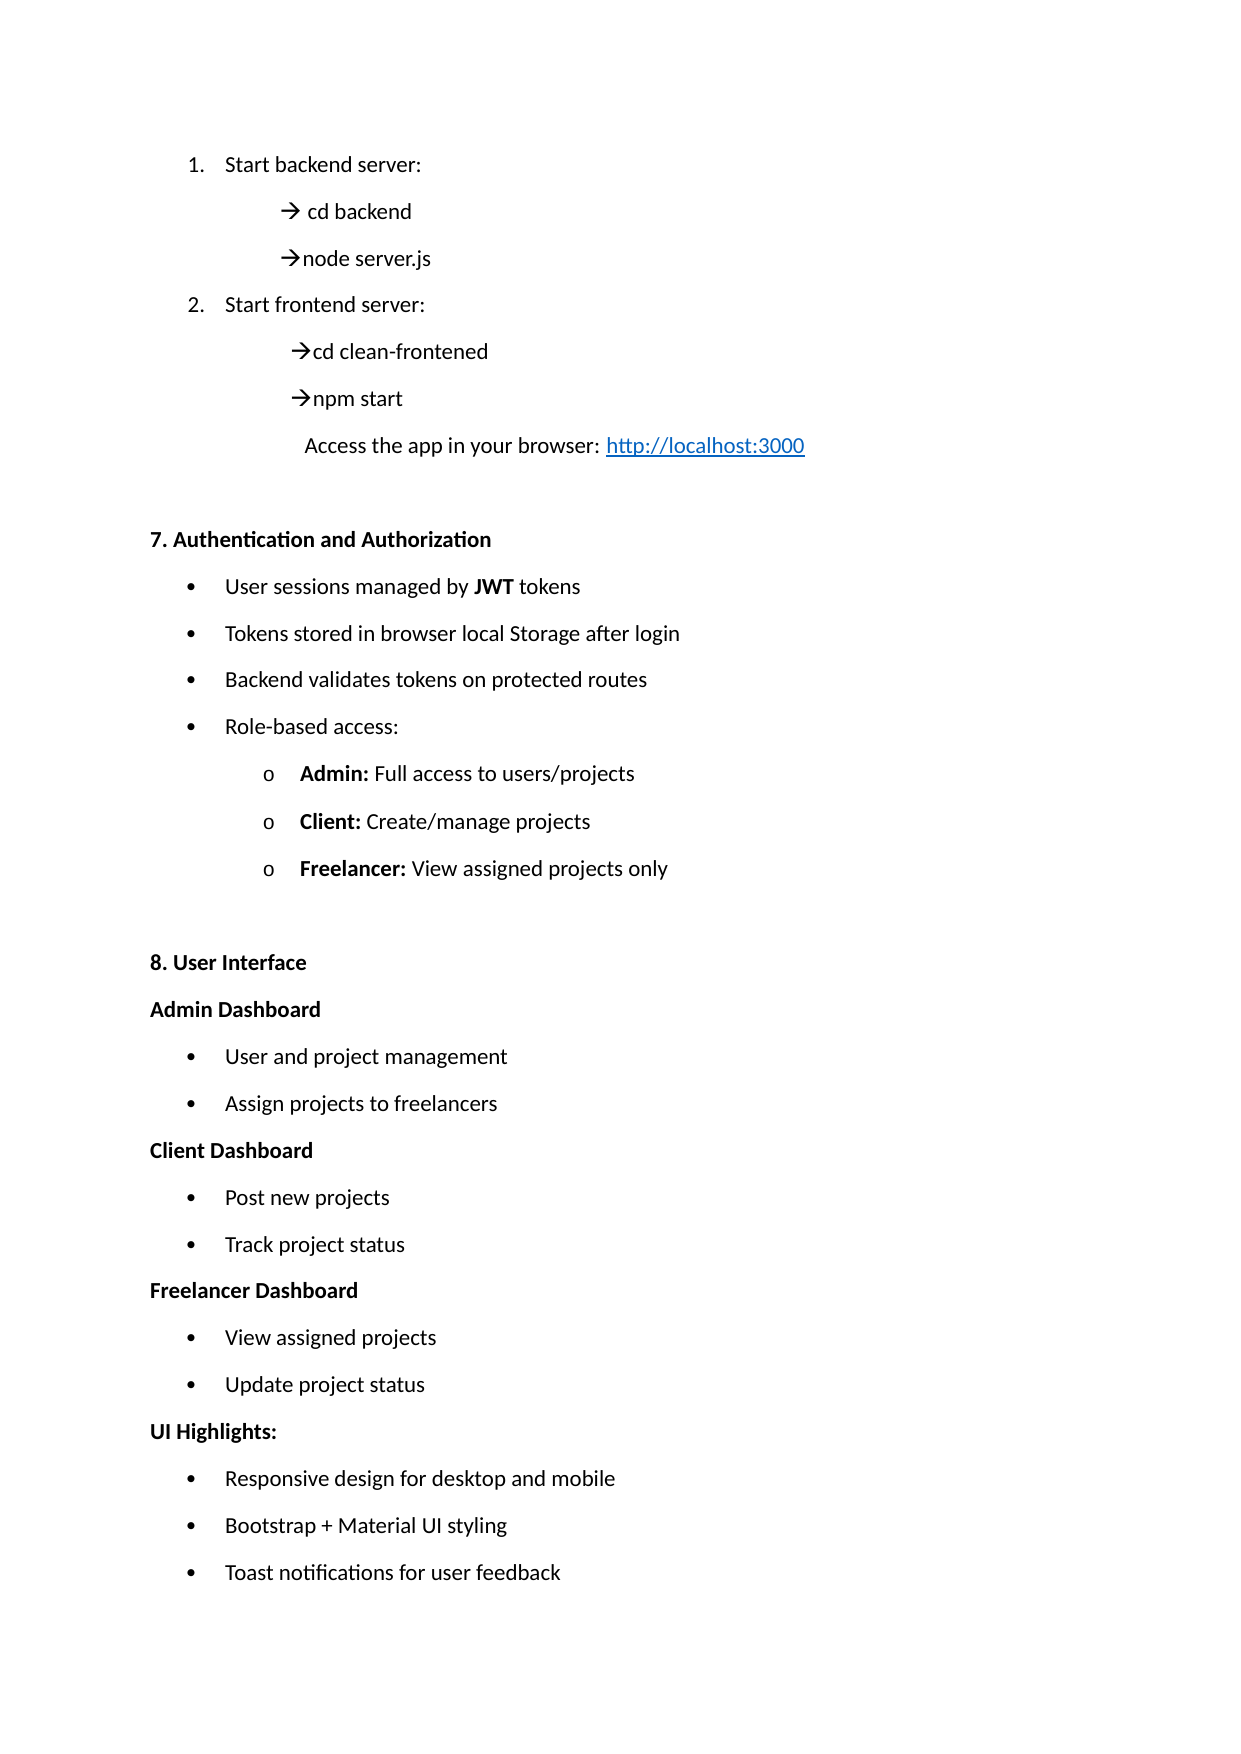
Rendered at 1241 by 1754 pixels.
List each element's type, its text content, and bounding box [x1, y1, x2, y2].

list Admin: Full access to users/projects [262, 759, 1090, 788]
list Freelancer: View assigned projects only [262, 854, 1090, 883]
list Post new projects [187, 1183, 1090, 1211]
list Bootstrap + Material UI styling [187, 1511, 1090, 1539]
list Backend validates tokens on protected routes [187, 666, 1090, 694]
text 8. User Interface [150, 948, 1090, 976]
text cd backend [150, 197, 1090, 225]
text npm start [150, 384, 1090, 412]
list Client: Create/manage projects [262, 807, 1090, 835]
list User and project management [187, 1042, 1090, 1070]
text Access the app in your browser: http://localhost:3000 [150, 431, 1090, 459]
text Admin Dashboard [150, 995, 1090, 1023]
list Start frontend server: [187, 291, 1090, 319]
list View assigned projects [187, 1323, 1090, 1351]
list Role-based access: [187, 712, 1090, 741]
list Start backend server: [187, 150, 1090, 178]
list Track project status [187, 1230, 1090, 1258]
list Responsive design for desktop and mobile [187, 1464, 1090, 1492]
text Freelancer Dashboard [150, 1277, 1090, 1304]
list Toast notifications for user feedback [187, 1558, 1090, 1586]
list Update project status [187, 1370, 1090, 1398]
list User sessions managed by JWT tokens [187, 572, 1090, 600]
text UI Highlights: [150, 1417, 1090, 1445]
text 7. Authentication and Authorization [150, 525, 1090, 553]
list Tokens stored in browser local Storage after login [187, 619, 1090, 647]
text Client Dashboard [150, 1136, 1090, 1164]
text node server.js [150, 244, 1090, 272]
text cd clean-frontened [150, 337, 1090, 366]
list Assign projects to freelancers [187, 1089, 1090, 1117]
